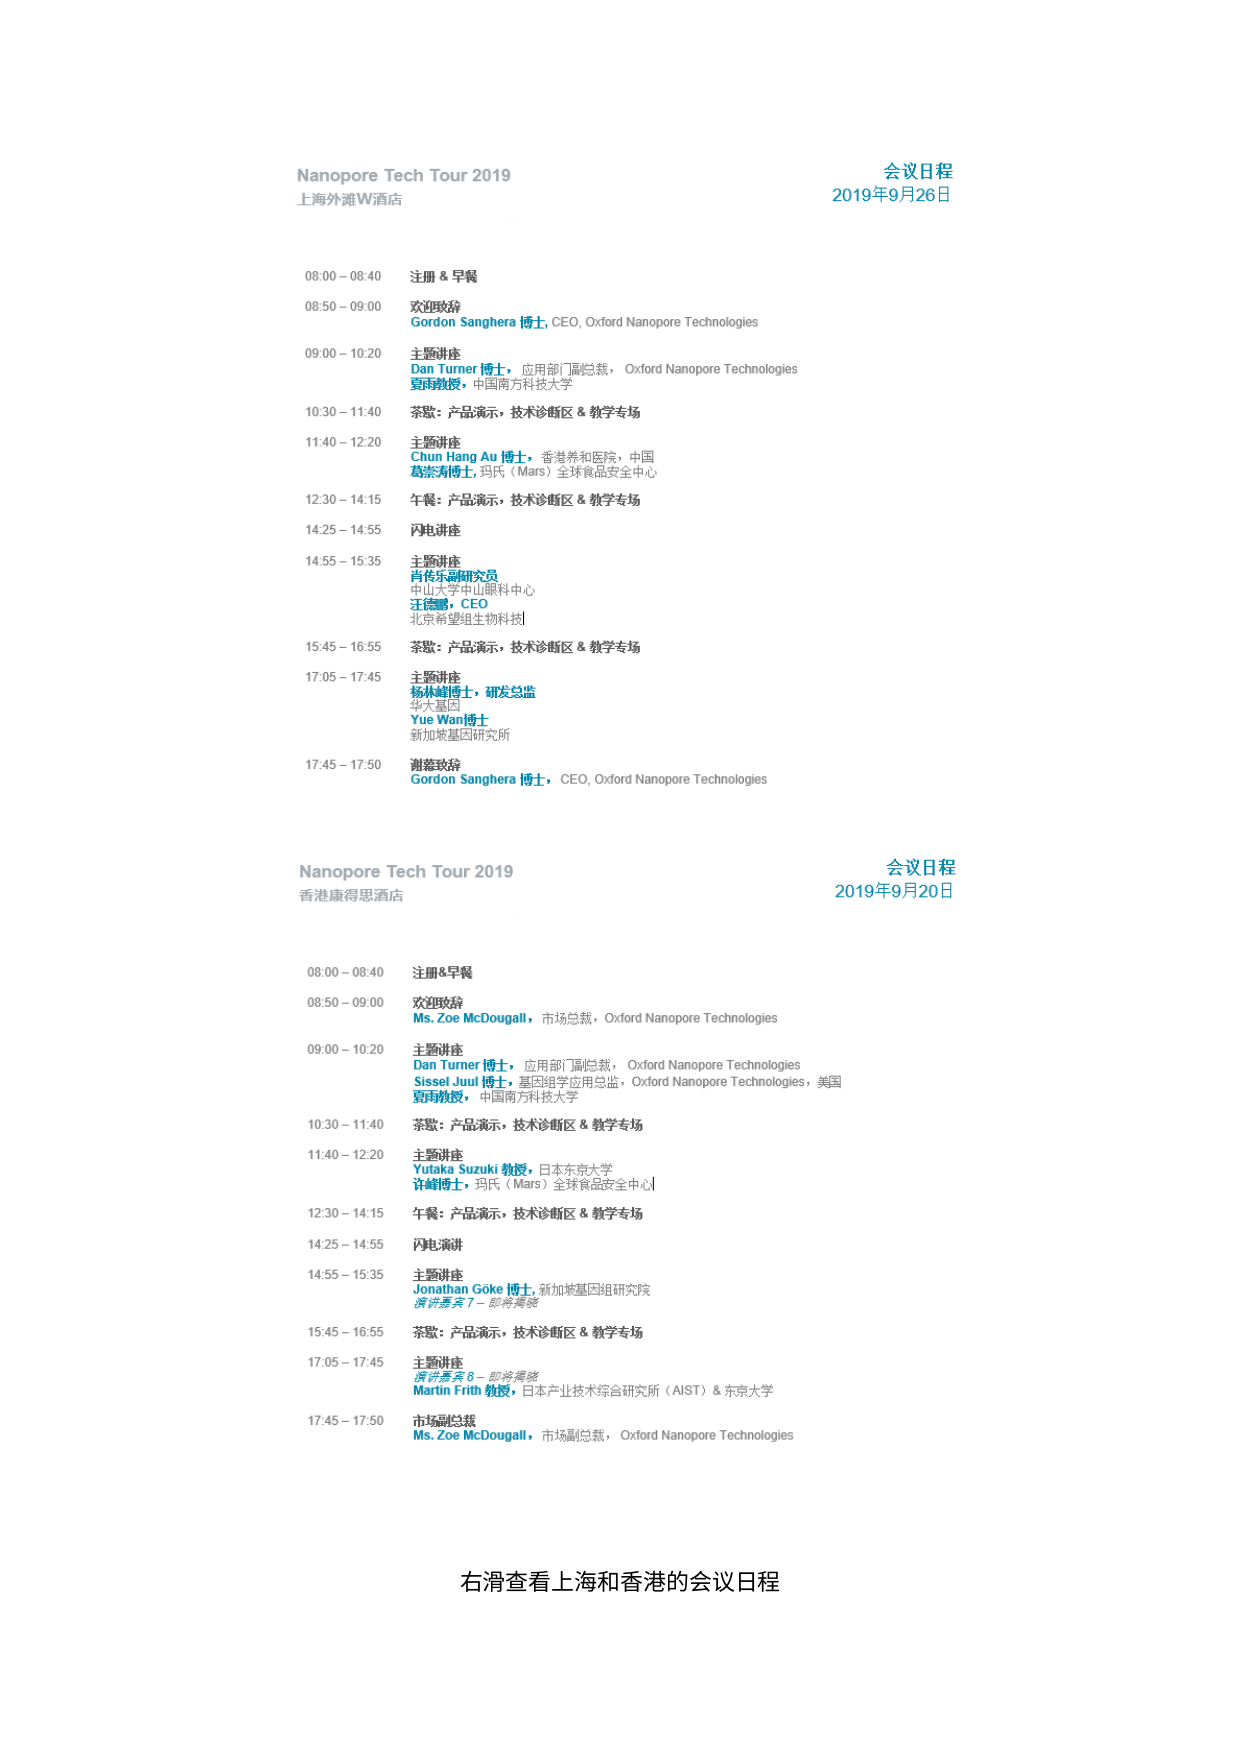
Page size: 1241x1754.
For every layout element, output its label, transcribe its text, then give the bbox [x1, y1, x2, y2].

picture [278, 150, 962, 839]
text 右滑查看上海和香港的会议日程 [150, 1564, 1090, 1597]
picture [273, 840, 968, 1546]
